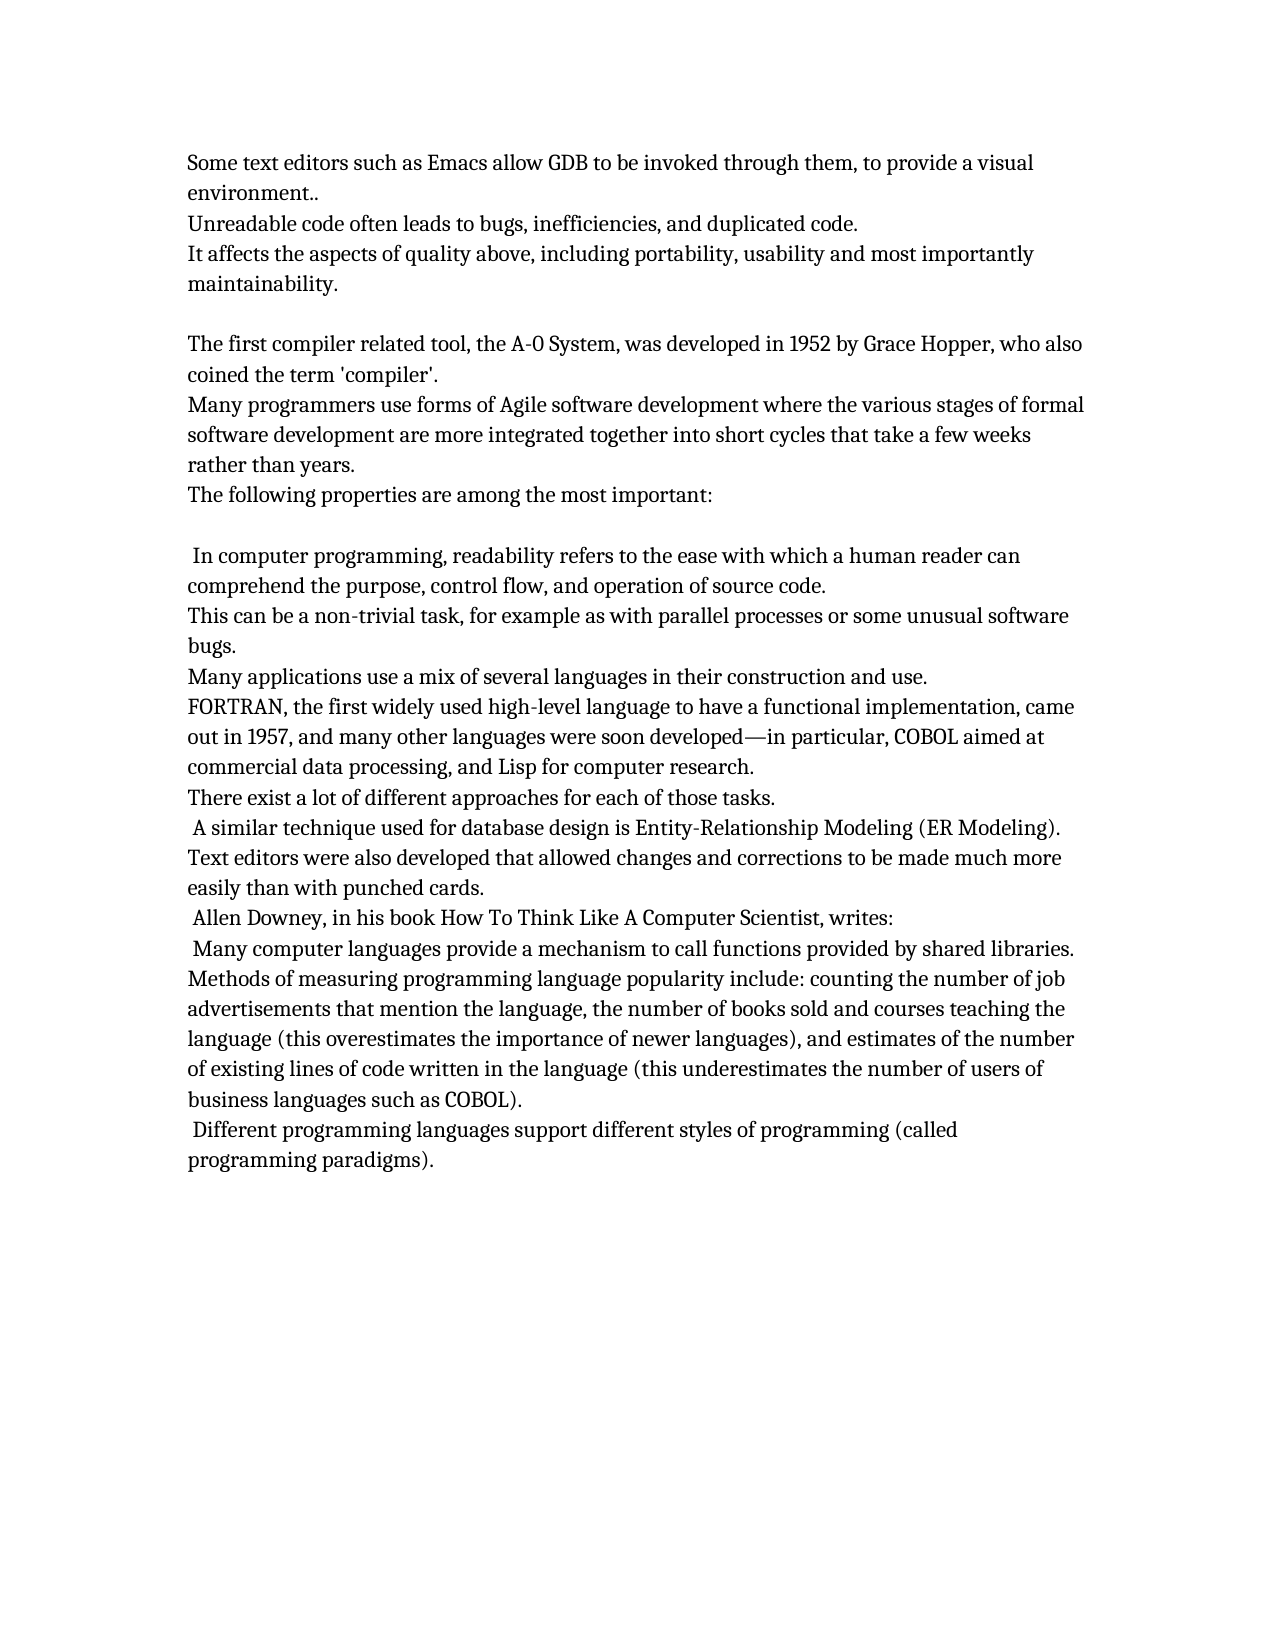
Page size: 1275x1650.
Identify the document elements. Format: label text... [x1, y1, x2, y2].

text Some text editors such as Emacs allow GDB to be invoked through them, to provide a visual environment.. Unreadable code often leads to bugs, inefficiencies, and duplicated code. It affects the aspects of quality above, including portability, usability and most importantly maintainability. The first compiler related tool, the A-0 System, was developed in 1952 by Grace Hopper, who also coined the term 'compiler'. Many programmers use forms of Agile software development where the various stages of formal software development are more integrated together into short cycles that take a few weeks rather than years. The following properties are among the most important: In computer programming, readability refers to the ease with which a human reader can comprehend the purpose, control flow, and operation of source code. This can be a non-trivial task, for example as with parallel processes or some unusual software bugs. Many applications use a mix of several languages in their construction and use. FORTRAN, the first widely used high-level language to have a functional implementation, came out in 1957, and many other languages were soon developed—in particular, COBOL aimed at commercial data processing, and Lisp for computer research. There exist a lot of different approaches for each of those tasks. A similar technique used for database design is Entity-Relationship Modeling (ER Modeling). Text editors were also developed that allowed changes and corrections to be made much more easily than with punched cards. Allen Downey, in his book How To Think Like A Computer Scientist, writes: Many computer languages provide a mechanism to call functions provided by shared libraries. Methods of measuring programming language popularity include: counting the number of job advertisements that mention the language, the number of books sold and courses teaching the language (this overestimates the importance of newer languages), and estimates of the number of existing lines of code written in the language (this underestimates the number of users of business languages such as COBOL). Different programming languages support different styles of programming (called programming paradigms). [187, 150, 1087, 1173]
